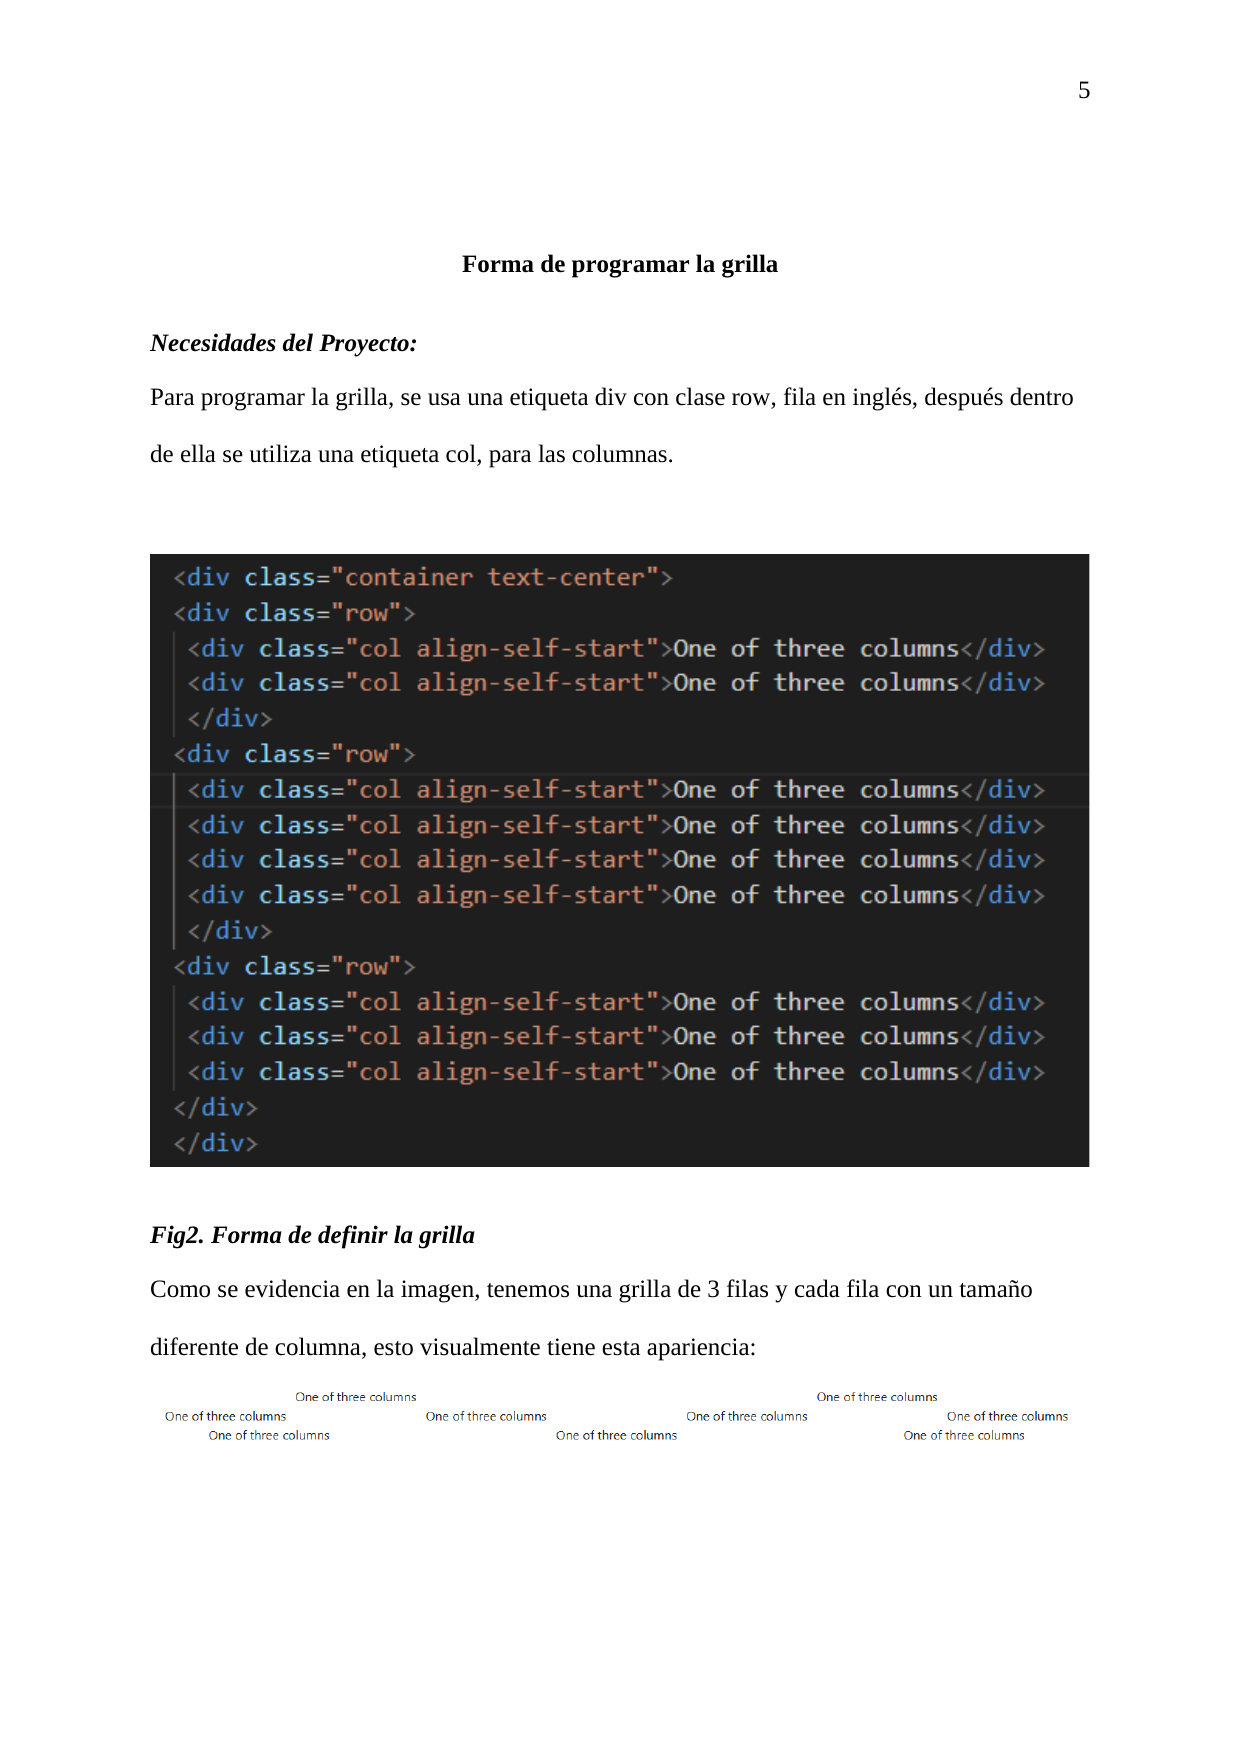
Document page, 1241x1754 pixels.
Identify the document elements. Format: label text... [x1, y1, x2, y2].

text Necesidades del Proyecto: [150, 328, 1090, 357]
text Forma de programar la grilla [150, 249, 1090, 278]
text Para programar la grilla, se usa una etiqueta div con clase row, fila en inglés, después dentro de ella se utiliza una etiqueta col, para las columnas. [150, 382, 1090, 468]
picture [150, 1389, 1090, 1483]
text Como se evidencia en la imagen, tenemos una grilla de 3 filas y cada fila con un tamaño diferente de columna, esto visualmente tiene esta apariencia: [150, 1274, 1090, 1361]
text Fig2. Forma de definir la grilla [150, 1221, 1090, 1249]
picture [150, 554, 1090, 1167]
